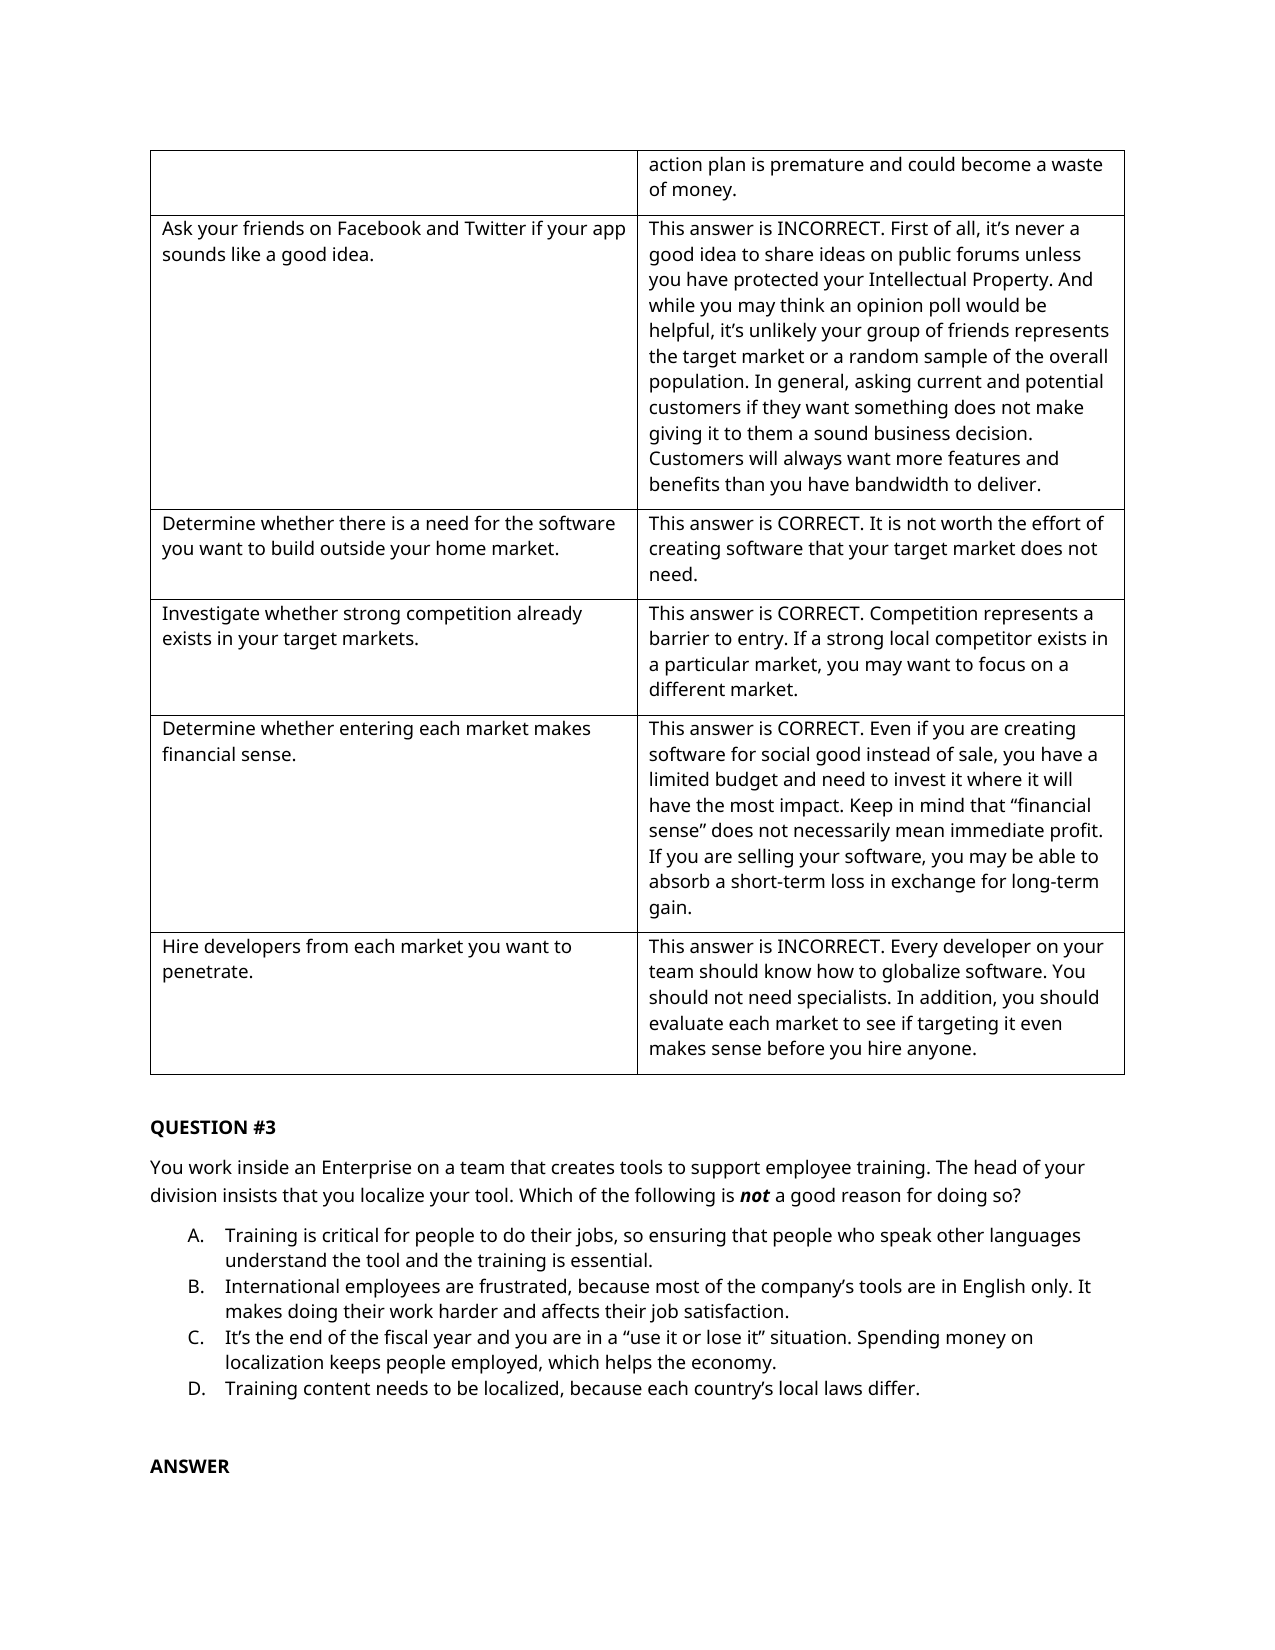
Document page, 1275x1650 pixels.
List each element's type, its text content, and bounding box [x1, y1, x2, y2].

table_cell This answer is CORRECT. Even if you are creating software for social good instead of sale, you have a limited budget and need to invest it where it will have the most impact. Keep in mind that “financial sense” does not necessarily mean immediate profit. If you are selling your software, you may be able to absorb a short-term loss in exchange for long-term gain. [638, 716, 1124, 932]
table_cell This answer is CORRECT. Competition represents a barrier to entry. If a strong local competitor exists in a particular market, you may want to focus on a different market. [638, 600, 1124, 714]
table_cell Hire developers from each market you want to penetrate. [151, 933, 637, 1073]
table_cell This answer is CORRECT. It is not worth the effort of creating software that your target market does not need. [638, 510, 1124, 599]
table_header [638, 151, 1124, 214]
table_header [151, 151, 637, 214]
text QUESTION #3 [150, 1114, 1125, 1140]
list Training content needs to be localized, because each country’s local laws differ. [187, 1375, 1125, 1401]
list Training is critical for people to do their jobs, so ensuring that people who speak other languages understand the tool and the training is essential. [187, 1222, 1125, 1273]
table_cell Determine whether there is a need for the software you want to build outside your home market. [151, 510, 637, 599]
list International employees are frustrated, because most of the company’s tools are in English only. It makes doing their work harder and affects their job satisfaction. [187, 1273, 1125, 1324]
table_cell This answer is INCORRECT. Every developer on your team should know how to globalize software. You should not need specialists. In addition, you should evaluate each market to see if targeting it even makes sense before you hire anyone. [638, 933, 1124, 1073]
table_cell This answer is INCORRECT. First of all, it’s never a good idea to share ideas on public forums unless you have protected your Intellectual Property. And while you may think an opinion poll would be helpful, it’s unlikely your group of friends represents the target market or a random sample of the overall population. In general, asking current and potential customers if they want something does not make giving it to them a sound business decision. Customers will always want more features and benefits than you have bandwidth to deliver. [638, 216, 1124, 509]
text You work inside an Enterprise on a team that creates tools to support employee training. The head of your division insists that you localize your tool. Which of the following is not a good reason for doing so? [150, 1154, 1125, 1207]
text ANSWER [150, 1453, 1125, 1479]
table_cell Determine whether entering each market makes financial sense. [151, 716, 637, 932]
table_cell Ask your friends on Facebook and Twitter if your app sounds like a good idea. [151, 216, 637, 509]
list It’s the end of the fiscal year and you are in a “use it or lose it” situation. Spending money on localization keeps people employed, which helps the economy. [187, 1324, 1125, 1375]
table_cell Investigate whether strong competition already exists in your target markets. [151, 600, 637, 714]
